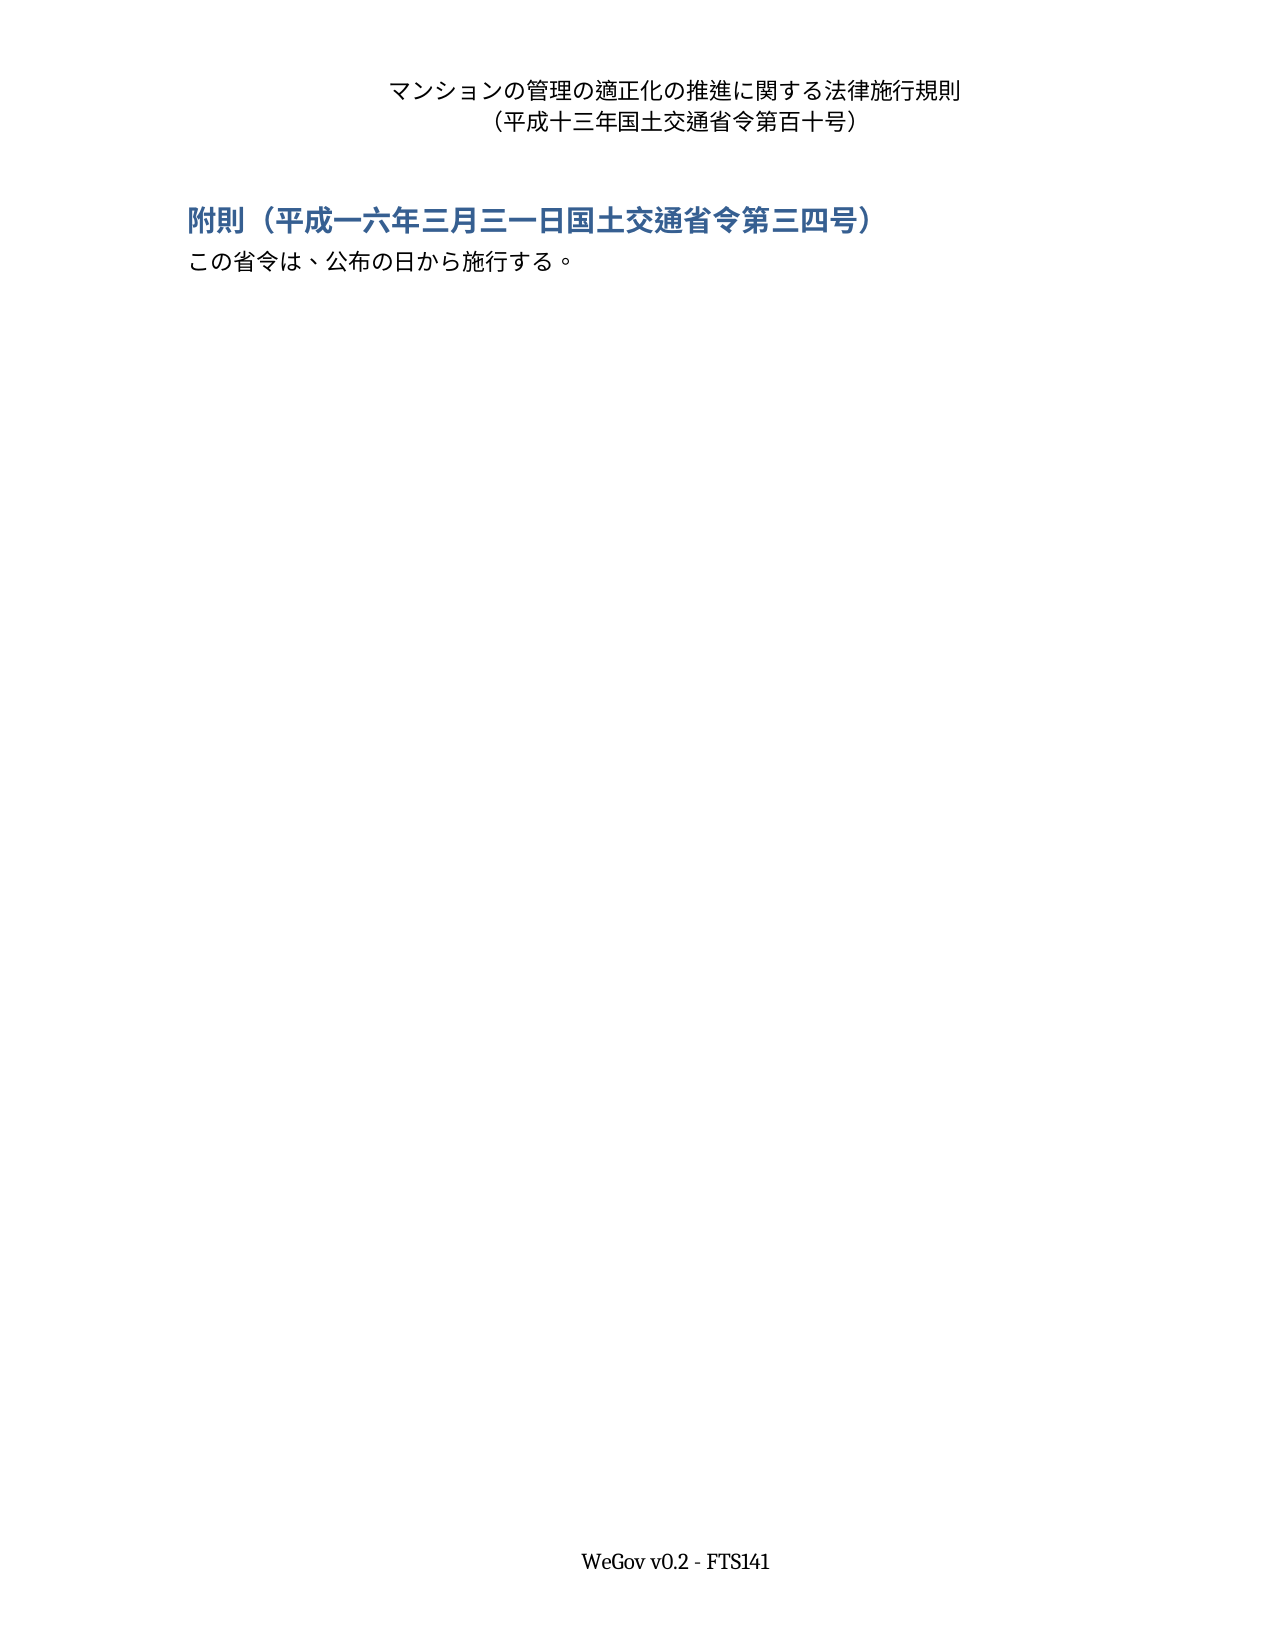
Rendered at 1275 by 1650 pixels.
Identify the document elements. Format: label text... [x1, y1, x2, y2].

text この省令は、公布の日から施行する。 [187, 246, 1087, 277]
subtitle 附則（平成一六年三月三一日国土交通省令第三四号） [187, 200, 1087, 240]
